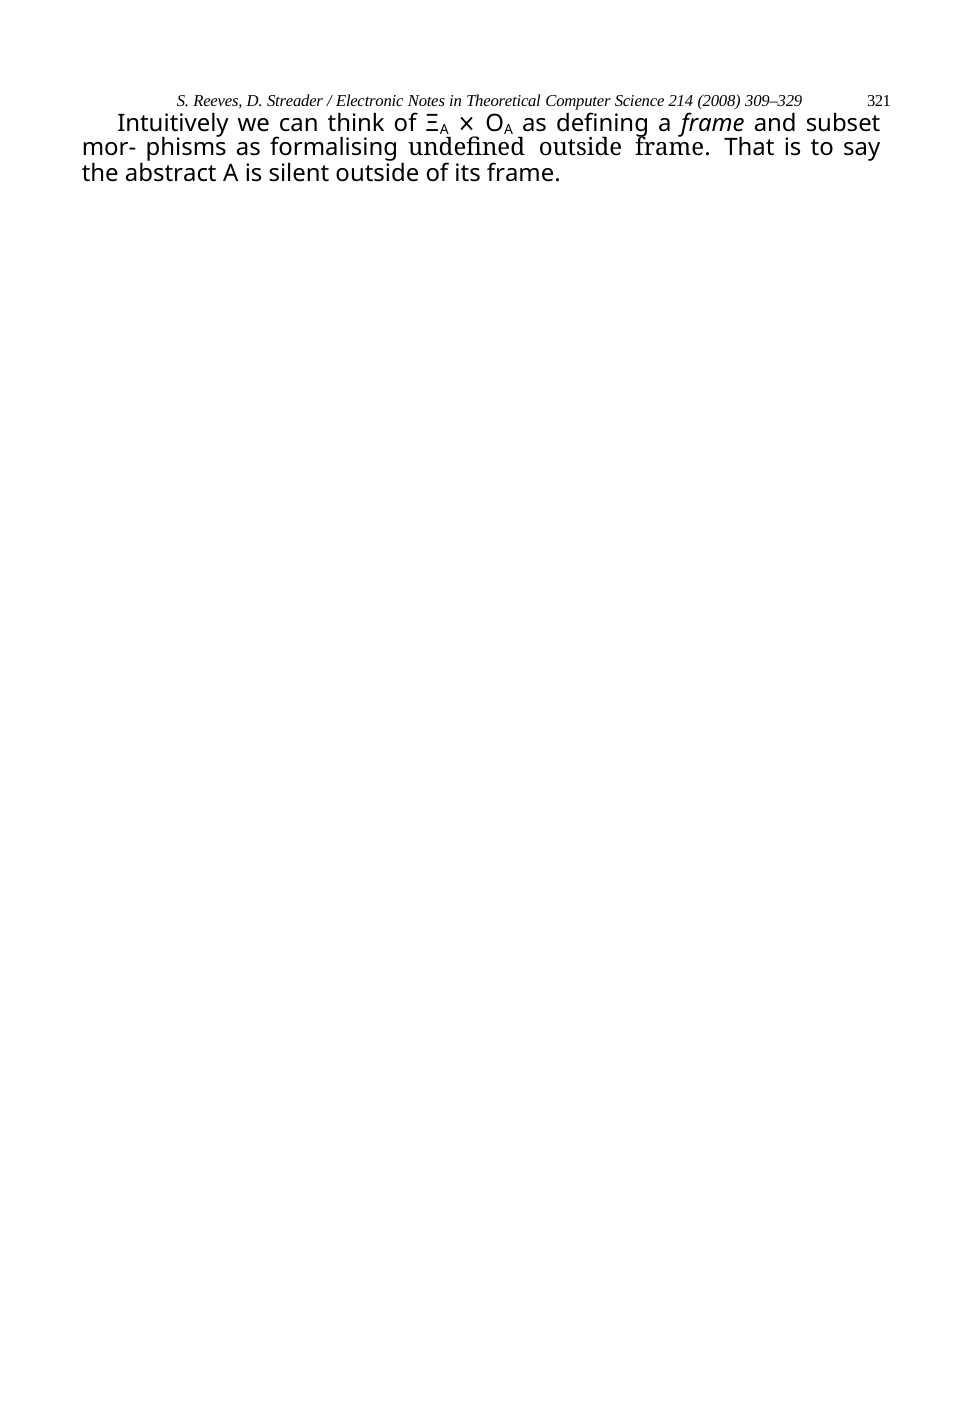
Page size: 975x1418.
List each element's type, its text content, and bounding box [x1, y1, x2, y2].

text Intuitively we can think of ΞA × OA as defining a frame and subset mor- phisms as formalising undefined outside frame. That is to say the abstract A is silent outside of its frame. [82, 110, 881, 189]
